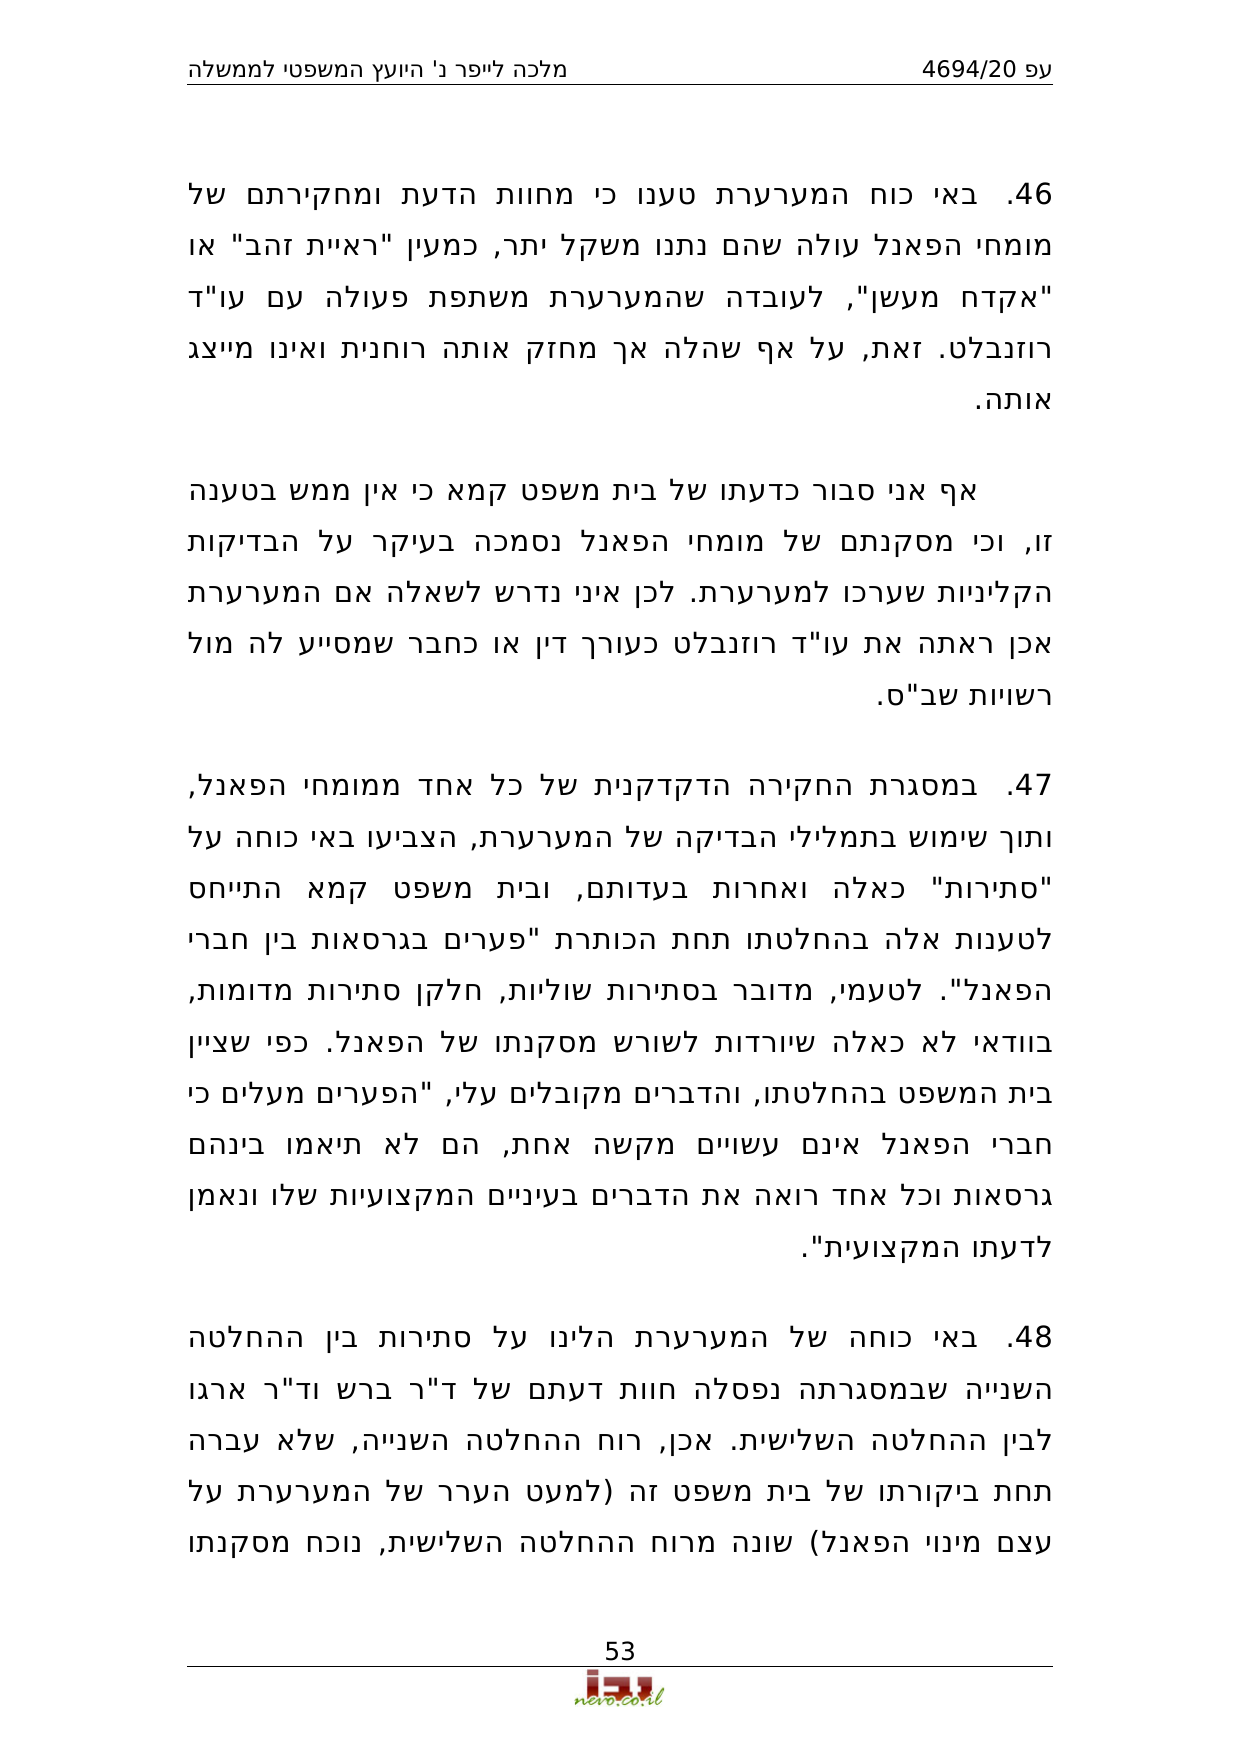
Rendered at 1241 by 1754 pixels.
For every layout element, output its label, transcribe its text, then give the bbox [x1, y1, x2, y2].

text 46. באי כוח המערערת טענו כי מחוות הדעת ומחקירתם של מומחי הפאנל עולה שהם נתנו משקל יתר, כמעין "ראיית זהב" או "אקדח מעשן", לעובדה שהמערערת משתפת פעולה עם עו"ד רוזנבלט. זאת, על אף שהלה אך מחזק אותה רוחנית ואינו מייצג אותה. [187, 177, 1053, 416]
text אף אני סבור כדעתו של בית משפט קמא כי אין ממש בטענה זו, וכי מסקנתם של מומחי הפאנל נסמכה בעיקר על הבדיקות הקליניות שערכו למערערת. לכן איני נדרש לשאלה אם המערערת אכן ראתה את עו"ד רוזנבלט כעורך דין או כחבר שמסייע לה מול רשויות שב"ס. [187, 473, 1053, 712]
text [187, 1321, 1053, 1560]
picture [574, 1669, 666, 1707]
text 47. במסגרת החקירה הדקדקנית של כל אחד ממומחי הפאנל, ותוך שימוש בתמלילי הבדיקה של המערערת, הצביעו באי כוחה על "סתירות" כאלה ואחרות בעדותם, ובית משפט קמא התייחס לטענות אלה בהחלטתו תחת הכותרת "פערים בגרסאות בין חברי הפאנל". לטעמי, מדובר בסתירות שוליות, חלקן סתירות מדומות, בוודאי לא כאלה שיורדות לשורש מסקנתו של הפאנל. כפי שציין בית המשפט בהחלטתו, והדברים מקובלים עלי, "הפערים מעלים כי חברי הפאנל אינם עשויים מקשה אחת, הם לא תיאמו בינהם גרסאות וכל אחד רואה את הדברים בעיניים המקצועיות שלו ונאמן לדעתו המקצועית". [187, 768, 1053, 1264]
